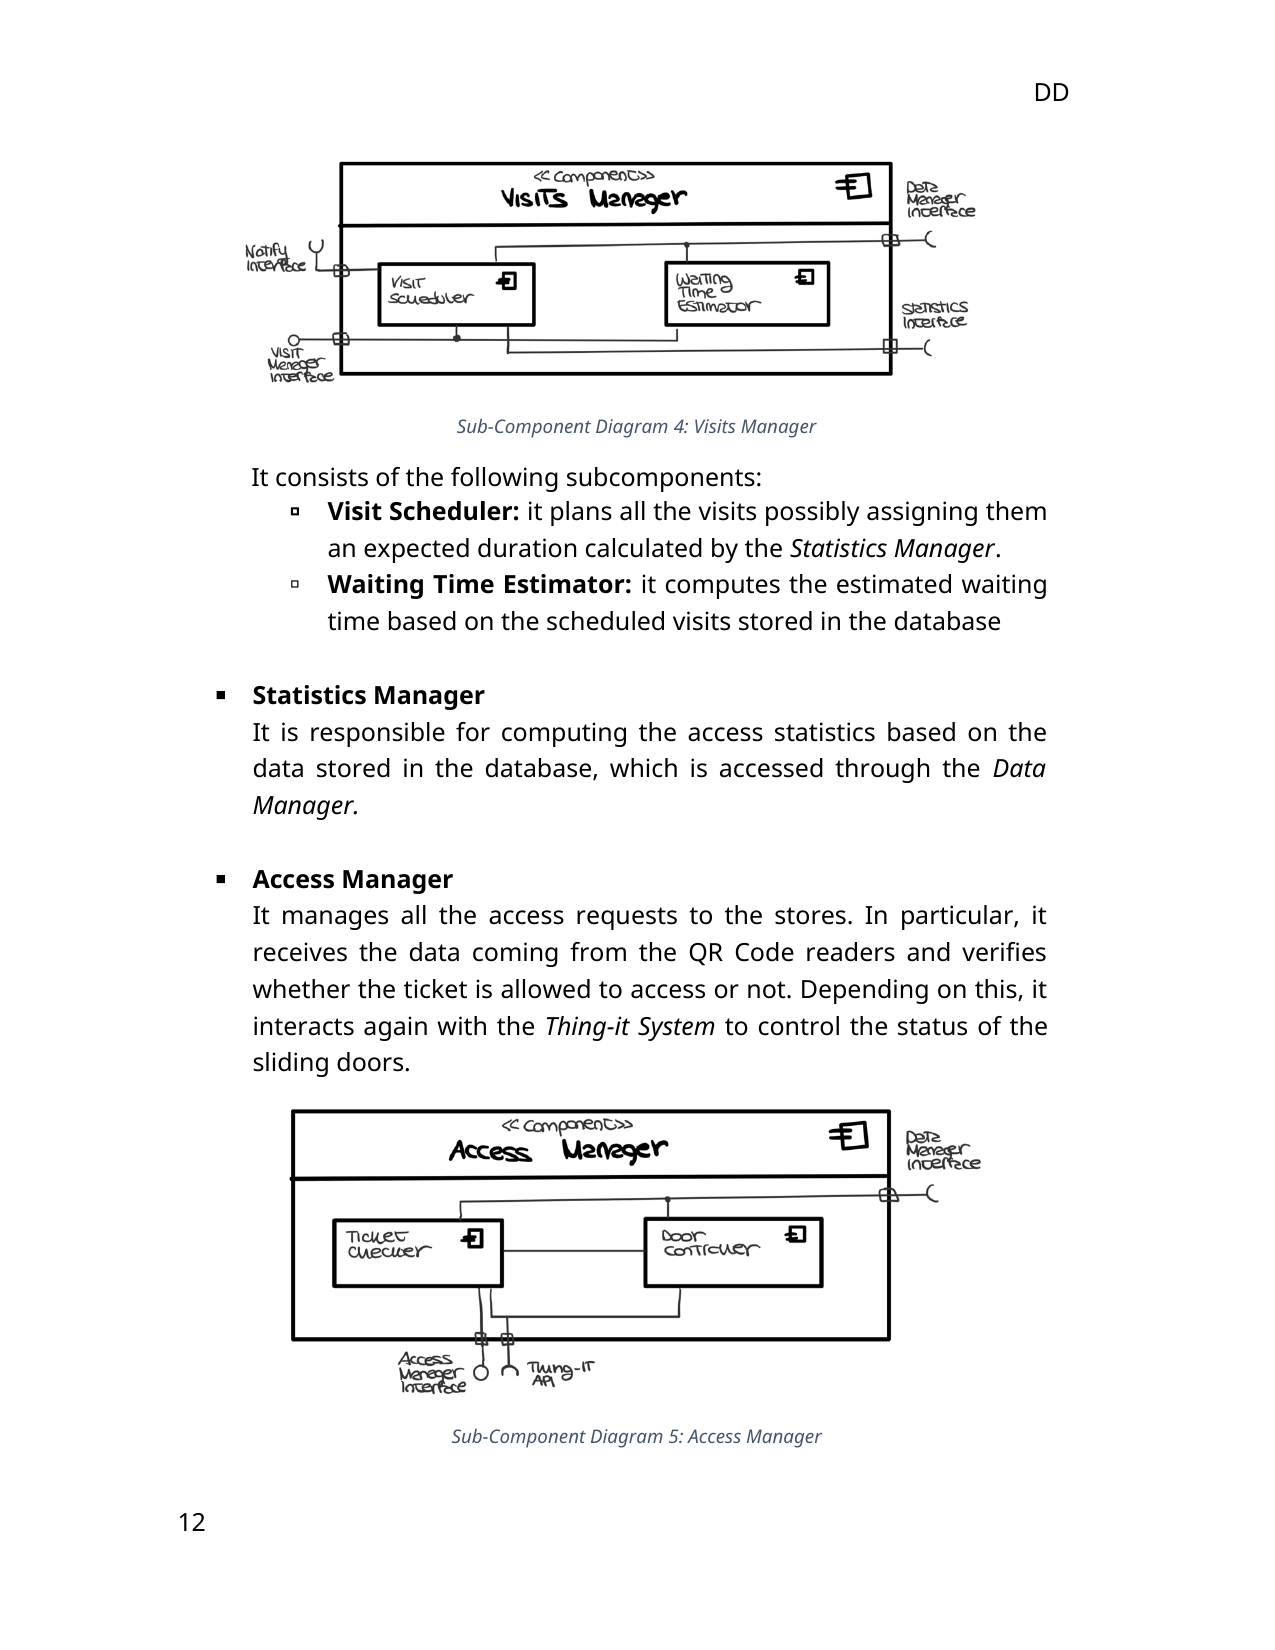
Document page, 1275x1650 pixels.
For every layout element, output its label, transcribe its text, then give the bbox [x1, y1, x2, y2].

picture [240, 147, 985, 393]
list It manages all the access requests to the stores. In particular, it receives the data coming from the QR Code readers and verifies whether the ticket is allowed to access or not. Depending on this, it interacts again with the Thing-it System to control the status of the sliding doors. [252, 898, 1048, 1079]
text Sub-Component Diagram 3: Visits Manager [177, 413, 1098, 439]
list It is responsible for computing the access statistics based on the data stored in the database, which is accessed through the Data Manager. [252, 714, 1048, 822]
text It consists of the following subcomponents: [251, 459, 1098, 493]
text Sub-Component Diagram 4: Access Manager [177, 1423, 1098, 1449]
list Visit Scheduler: it plans all the visits possibly assigning them an expected duration calculated by the Statistics Manager. [290, 493, 1048, 564]
list Statistics Manager [215, 677, 1048, 711]
picture [229, 1081, 997, 1403]
list Access Manager [215, 861, 1048, 895]
list Waiting Time Estimator: it computes the estimated waiting time based on the scheduled visits stored in the database [290, 567, 1048, 638]
